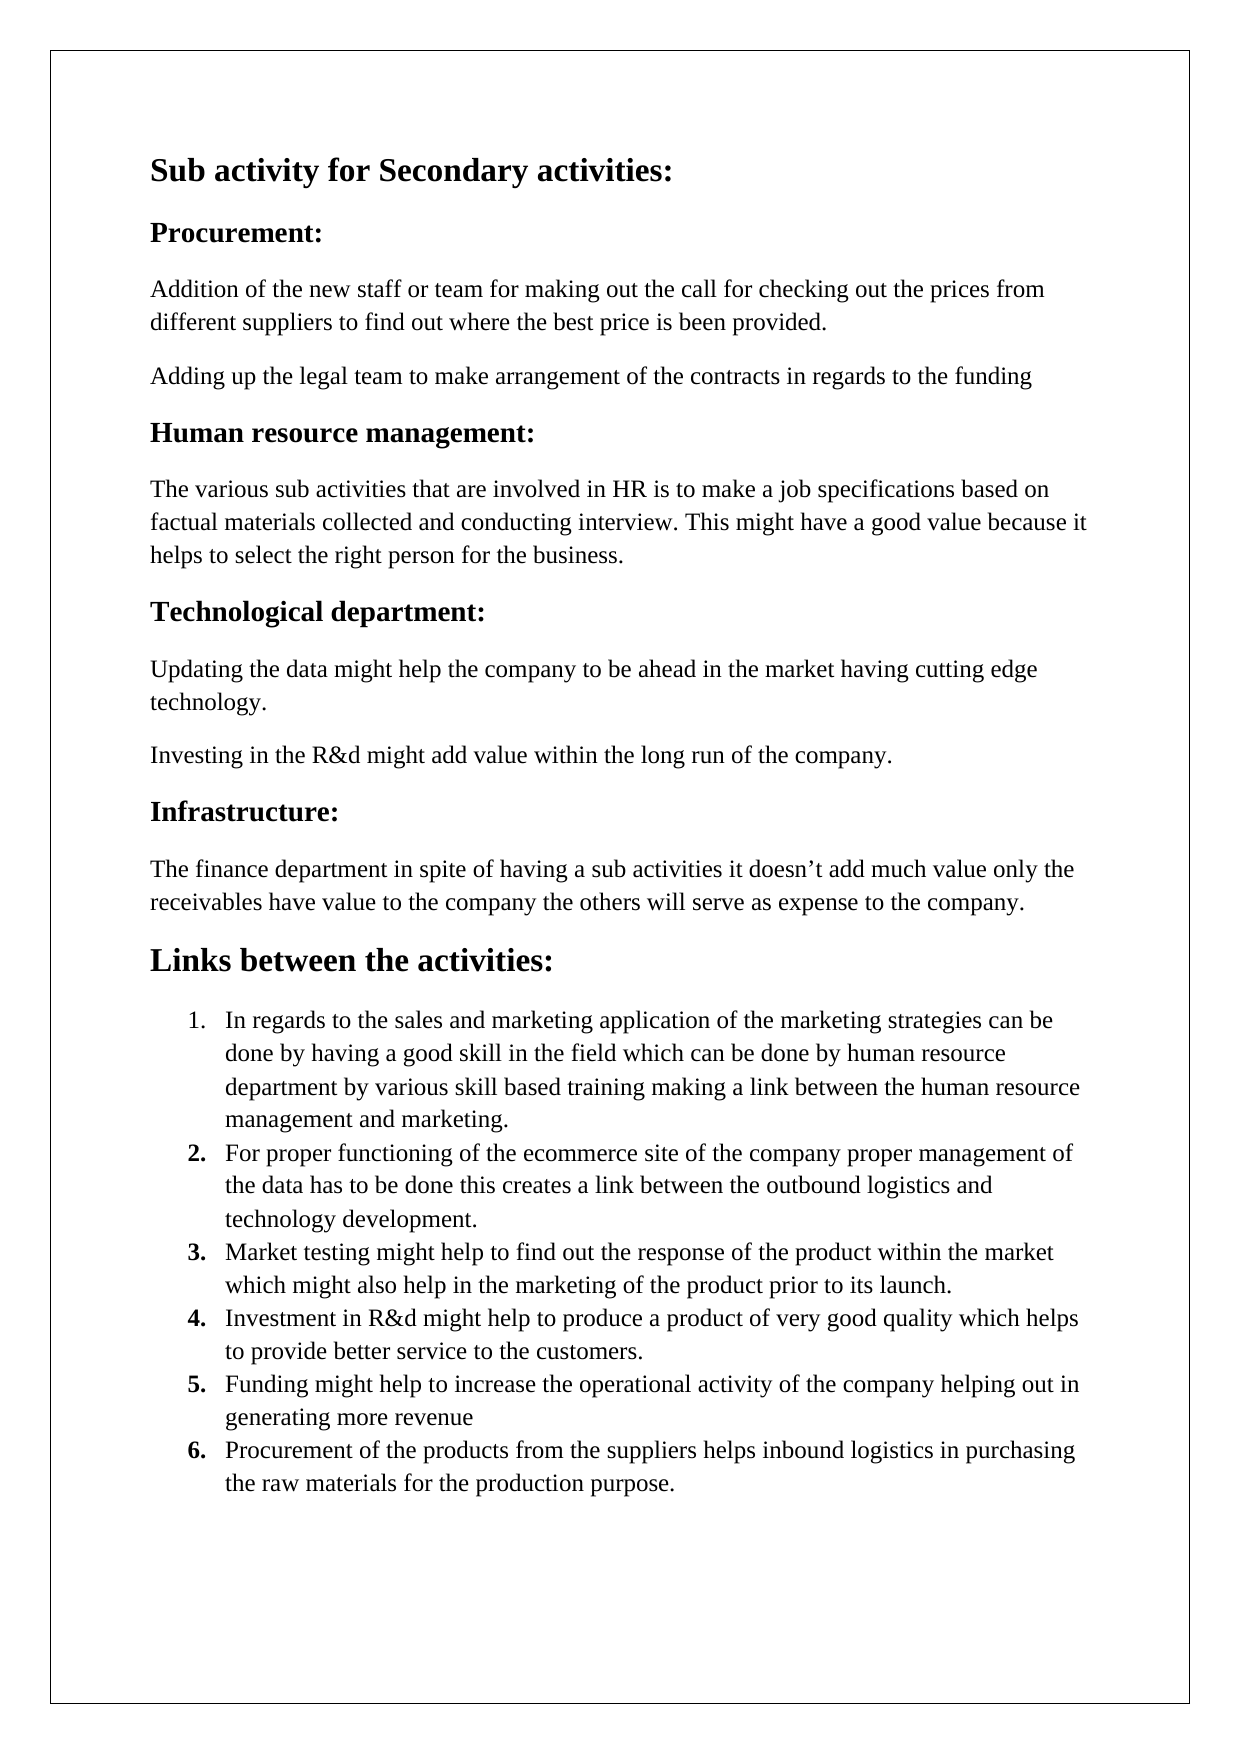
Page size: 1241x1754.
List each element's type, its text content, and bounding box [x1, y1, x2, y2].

list Investment in R&d might help to produce a product of very good quality which helps to provide better service to the customers. [187, 1303, 1090, 1364]
text Updating the data might help the company to be ahead in the market having cutting edge technology. [150, 654, 1090, 715]
text Links between the activities: [150, 941, 1090, 979]
text Procurement: [150, 215, 1090, 248]
text Technological department: [150, 594, 1090, 628]
text The finance department in spite of having a sub activities it doesn’t add much value only the receivables have value to the company the others will serve as expense to the company. [150, 854, 1090, 916]
list Procurement of the products from the suppliers helps inbound logistics in purchasing the raw materials for the production purpose. [187, 1435, 1090, 1497]
list For proper functioning of the ecommerce site of the company proper management of the data has to be done this creates a link between the outbound logistics and technology development. [187, 1138, 1090, 1232]
text Human resource management: [150, 415, 1090, 448]
text Investing in the R&d might add value within the long run of the company. [150, 741, 1090, 769]
text Sub activity for Secondary activities: [150, 150, 1090, 188]
text The various sub activities that are involved in HR is to make a job specifications based on factual materials collected and conducting interview. This might have a good value because it helps to select the right person for the business. [150, 474, 1090, 569]
text Adding up the legal team to make arrangement of the contracts in regards to the funding [150, 361, 1090, 390]
list In regards to the sales and marketing application of the marketing strategies can be done by having a good skill in the field which can be done by human resource department by various skill based training making a link between the human resource management and marketing. [187, 1006, 1090, 1133]
list Market testing might help to find out the response of the product within the market which might also help in the marketing of the product prior to its launch. [187, 1237, 1090, 1298]
text Infrastructure: [150, 794, 1090, 828]
text Addition of the new staff or team for making out the call for checking out the prices from different suppliers to find out where the best price is been provided. [150, 274, 1090, 336]
list Funding might help to increase the operational activity of the company helping out in generating more revenue [187, 1369, 1090, 1431]
